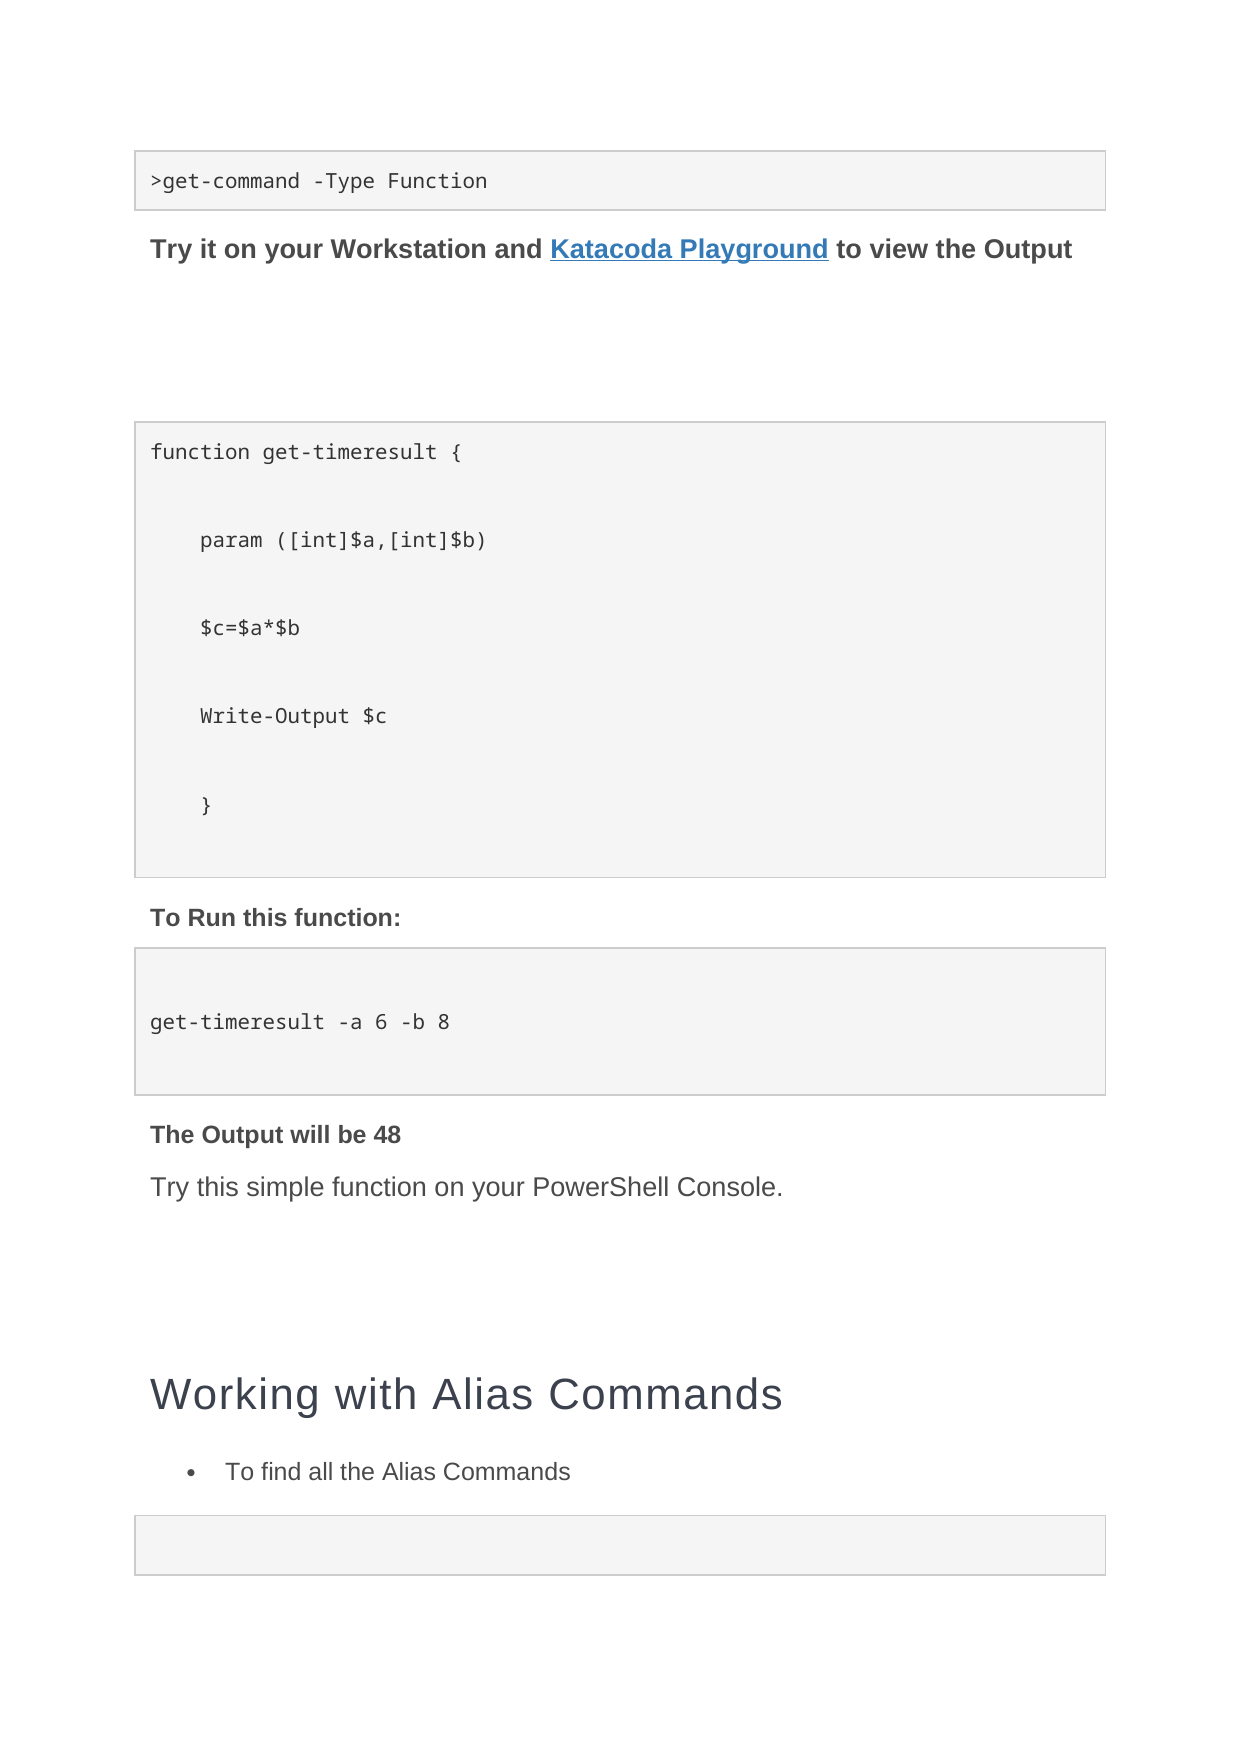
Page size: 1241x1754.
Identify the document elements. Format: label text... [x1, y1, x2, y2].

text The Output will be 48 [150, 1112, 1090, 1149]
text function get-timeresult { [136, 423, 1105, 465]
text $c=$a*$b [136, 597, 1105, 641]
text Write-Output $c [136, 686, 1105, 729]
text param ([int]$a,[int]$b) [136, 509, 1105, 553]
text Try this simple function on your PowerShell Console. [150, 1165, 1090, 1202]
text >get-command -Type Function [136, 152, 1105, 209]
text } [136, 774, 1105, 818]
list To find all the Alias Commands [187, 1448, 1090, 1486]
text To Run this function: [150, 894, 1090, 932]
text Working with Alias Commands [150, 1359, 1090, 1419]
text get-timeresult -a 6 -b 8 [136, 991, 1105, 1035]
text Try it on your Workstation and Katacoda Playground to view the Output [150, 226, 1090, 264]
